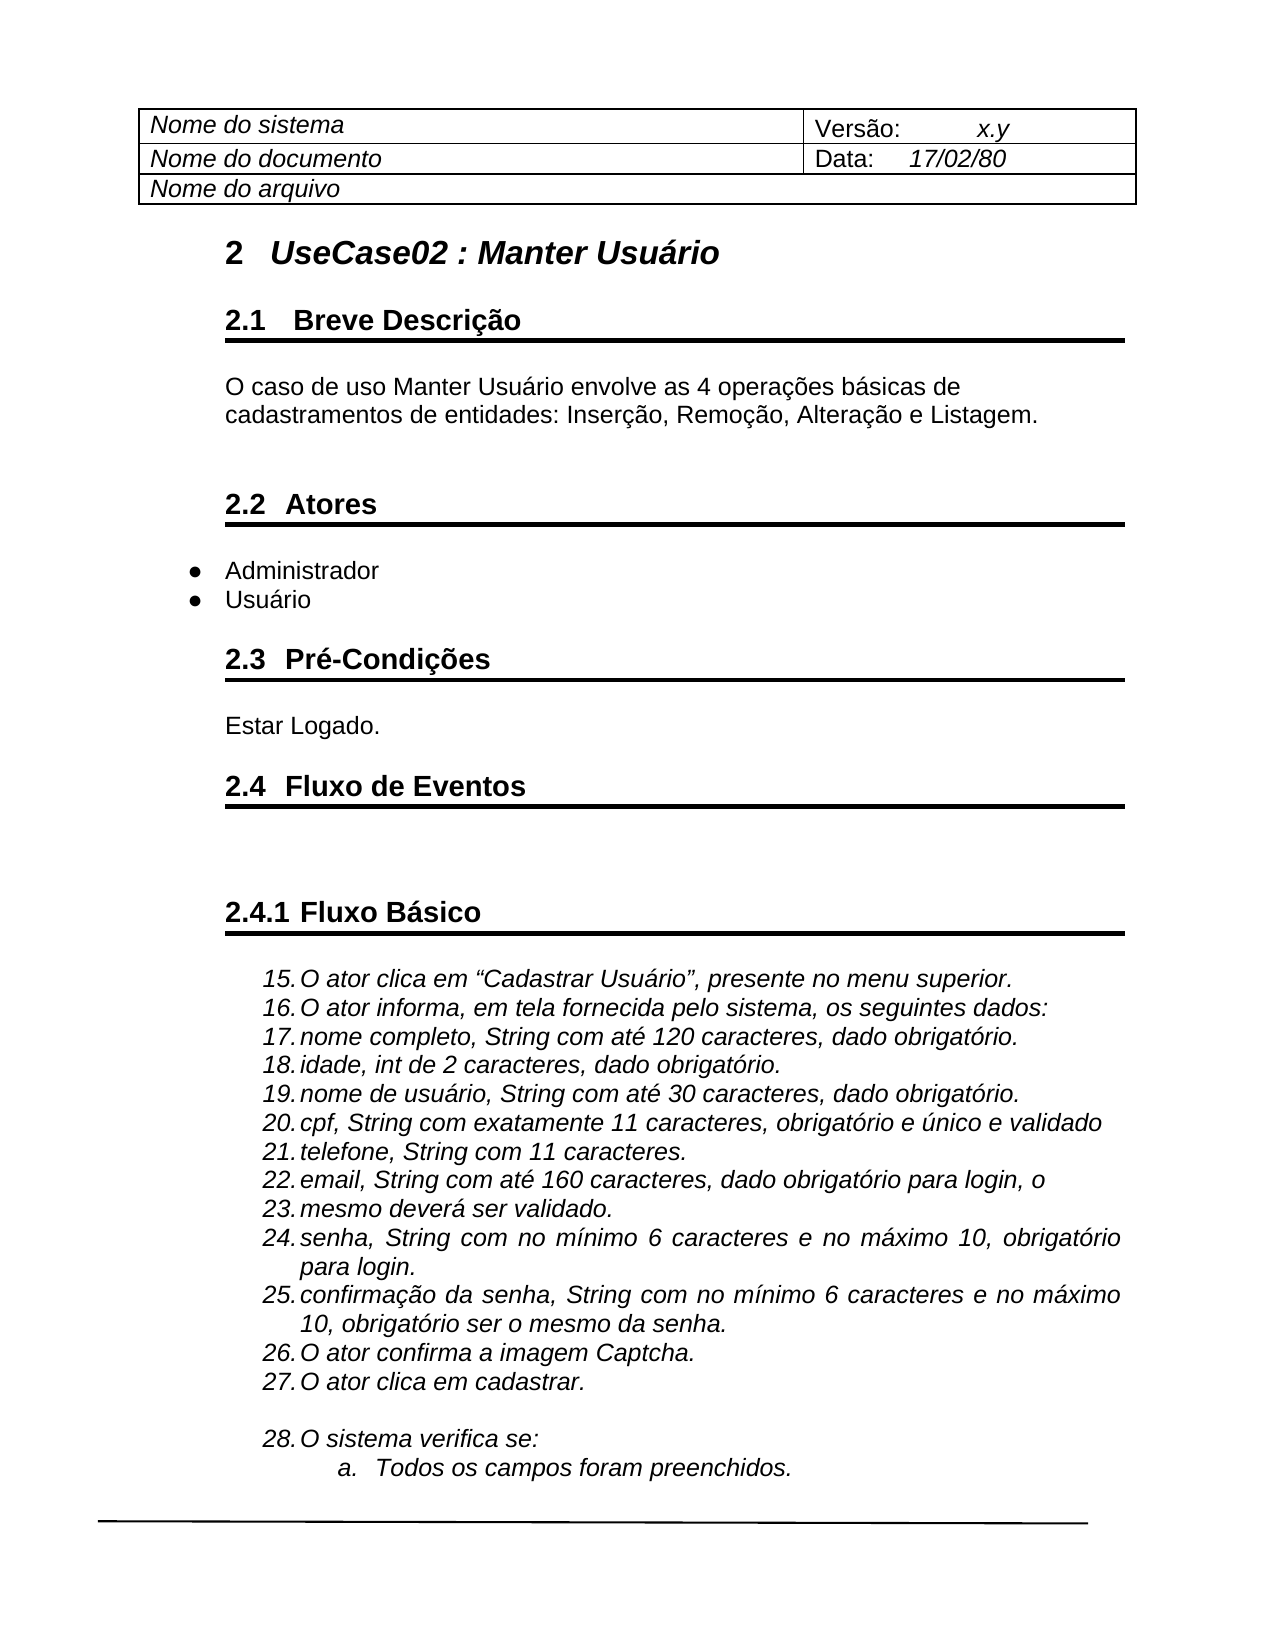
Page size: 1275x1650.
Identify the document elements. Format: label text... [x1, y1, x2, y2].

text cadastramentos de entidades: Inserção, Remoção, Alteração e Listagem. [225, 401, 1125, 429]
list Pré-Condições [225, 642, 1125, 678]
list nome de usuário, String com até 30 caracteres, dado obrigatório. [262, 1079, 1125, 1108]
list O ator informa, em tela fornecida pelo sistema, os seguintes dados: [262, 993, 1125, 1022]
list O sistema verifica se: [262, 1424, 1125, 1453]
list Atores [225, 487, 1125, 522]
text O caso de uso Manter Usuário envolve as 4 operações básicas de [225, 372, 1125, 401]
list Todos os campos foram preenchidos. [337, 1453, 1125, 1482]
list Breve Descrição [225, 303, 1125, 338]
list Fluxo Básico [225, 895, 1125, 931]
list email, String com até 160 caracteres, dado obrigatório para login, o [262, 1166, 1125, 1194]
list senha, String com no mínimo 6 caracteres e no máximo 10, obrigatório para login. [262, 1223, 1125, 1281]
list Usuário [187, 584, 1125, 613]
list confirmação da senha, String com no mínimo 6 caracteres e no máximo 10, obrigatório ser o mesmo da senha. [262, 1281, 1125, 1338]
list cpf, String com exatamente 11 caracteres, obrigatório e único e validado [262, 1108, 1125, 1137]
list O ator clica em cadastrar. [262, 1367, 1125, 1396]
text Estar Logado. [150, 711, 1125, 740]
list idade, int de 2 caracteres, dado obrigatório. [262, 1051, 1125, 1079]
list O ator clica em “Cadastrar Usuário”, presente no menu superior. [262, 964, 1125, 993]
list O ator confirma a imagem Captcha. [262, 1338, 1125, 1367]
list Fluxo de Eventos [225, 769, 1125, 804]
list UseCase02 : Manter Usuário [225, 233, 1125, 274]
list nome completo, String com até 120 caracteres, dado obrigatório. [262, 1022, 1125, 1051]
list telefone, String com 11 caracteres. [262, 1137, 1125, 1166]
list Administrador [187, 556, 1125, 584]
list mesmo deverá ser validado. [262, 1194, 1125, 1223]
